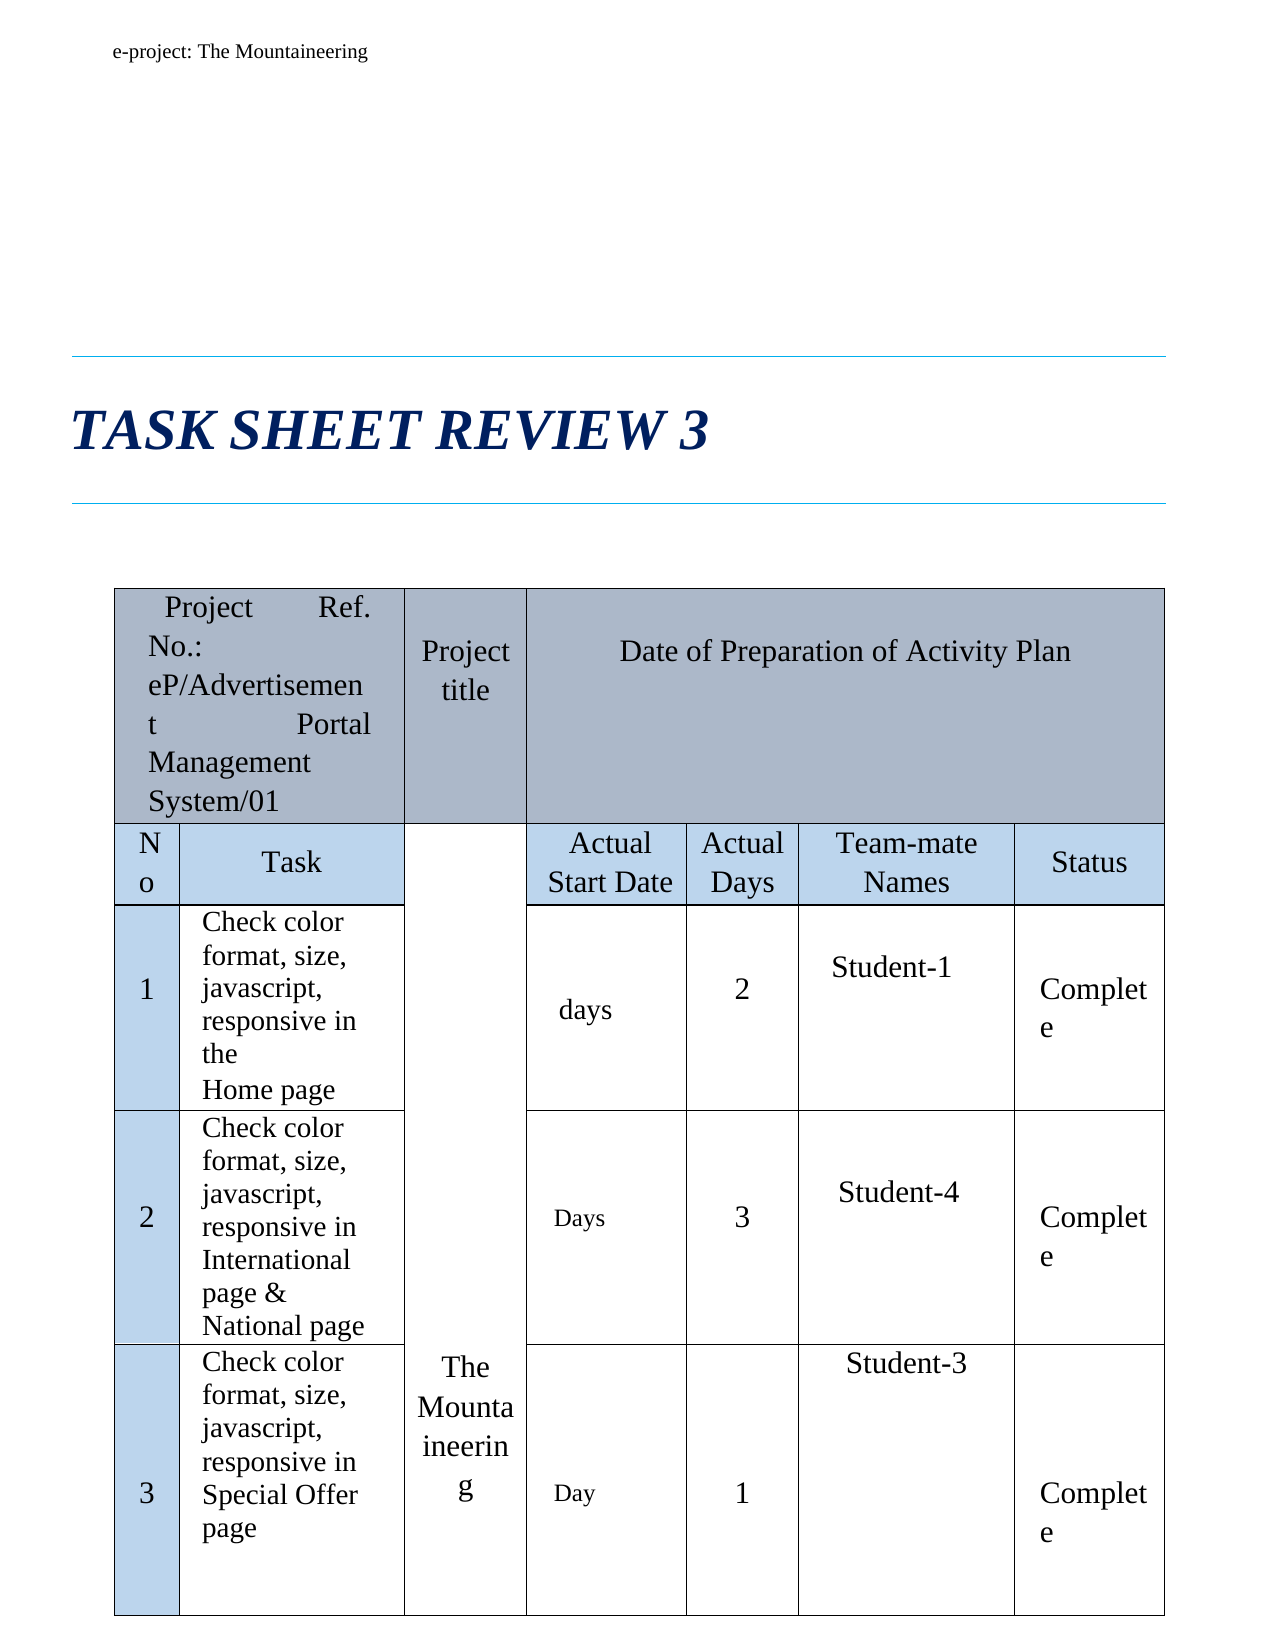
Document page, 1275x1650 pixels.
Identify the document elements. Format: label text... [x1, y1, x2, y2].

table_header Date of Preparation of Activity Plan [527, 589, 1164, 823]
table_cell Actual Days [687, 824, 798, 904]
table_cell Student-1 [799, 906, 1014, 1110]
table_cell Day [527, 1345, 686, 1615]
table_cell Actual Start Date [527, 824, 686, 904]
table_cell 2 [115, 1111, 179, 1343]
table_cell Student-4 [799, 1111, 1014, 1343]
table_cell days [527, 906, 686, 1110]
table_cell Check color format, size, javascript, responsive in International page & National page [180, 1111, 404, 1343]
table_cell Check color format, size, javascript, responsive in Special Offer page [180, 1345, 404, 1615]
table_cell Status [1015, 824, 1164, 904]
table_cell The Mountaineering [405, 824, 526, 1615]
table_cell 3 [115, 1345, 179, 1615]
table_cell Complete [1015, 906, 1164, 1110]
table_cell 2 [687, 906, 798, 1110]
table_cell No [115, 824, 179, 904]
table_header Project Ref. No.: eP/Advertisement Portal Management System/01 [115, 589, 404, 823]
text TASK SHEET REVIEW 3 [67, 398, 959, 462]
table_cell Days [527, 1111, 686, 1343]
table_cell 1 [687, 1345, 798, 1615]
table_cell Student-3 [799, 1345, 1014, 1615]
table_cell 1 [115, 906, 179, 1110]
table_header Project title [405, 589, 526, 823]
table_cell Complete [1015, 1345, 1164, 1615]
table_cell Task [180, 824, 404, 904]
table_cell Team-mate Names [799, 824, 1014, 904]
table_cell Complete [1015, 1111, 1164, 1343]
table_cell Check color format, size, javascript, responsive in the Home page [180, 906, 404, 1110]
table_cell 3 [687, 1111, 798, 1343]
